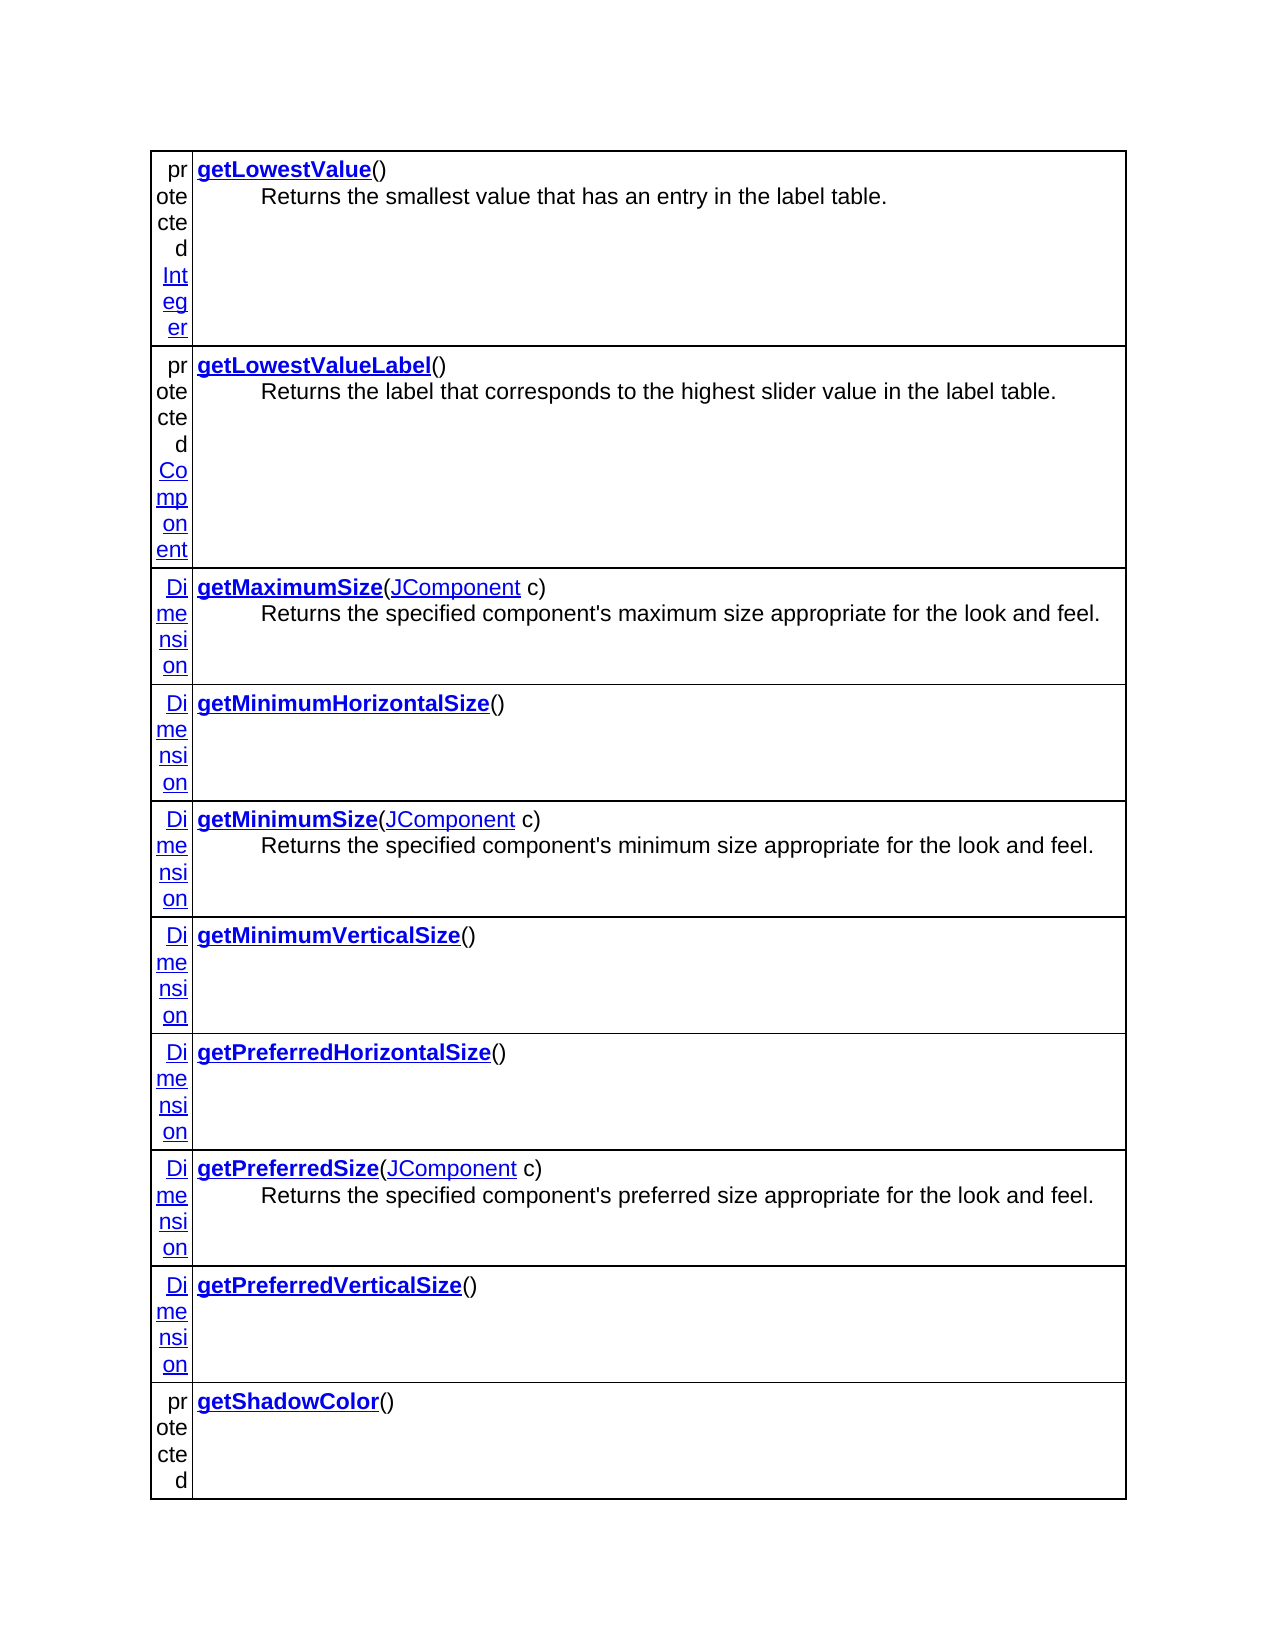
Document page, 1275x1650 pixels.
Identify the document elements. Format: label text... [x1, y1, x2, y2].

table_cell Dimension [152, 1151, 192, 1265]
table_cell getMinimumVerticalSize() [193, 918, 1125, 1033]
table_cell protected Color [152, 1383, 192, 1498]
table_cell protected Integer [152, 152, 192, 345]
table_cell getMinimumHorizontalSize() [193, 685, 1125, 800]
table_cell getPreferredVerticalSize() [193, 1267, 1125, 1382]
table_cell getLowestValueLabel() Returns the label that corresponds to the highest slider value in the label table. [193, 347, 1125, 567]
table_cell Dimension [152, 918, 192, 1033]
table_cell getShadowColor() [193, 1383, 1125, 1498]
table_cell Dimension [152, 685, 192, 800]
table_cell getMinimumSize(JComponent c) Returns the specified component's minimum size appropriate for the look and feel. [193, 802, 1125, 916]
table_cell getLowestValue() Returns the smallest value that has an entry in the label table. [193, 152, 1125, 345]
table_cell Dimension [152, 802, 192, 916]
table_cell Dimension [152, 569, 192, 683]
table_cell protected Component [152, 347, 192, 567]
table_cell Dimension [152, 1267, 192, 1382]
table_cell getPreferredHorizontalSize() [193, 1034, 1125, 1149]
table_cell getMaximumSize(JComponent c) Returns the specified component's maximum size appropriate for the look and feel. [193, 569, 1125, 683]
table_cell Dimension [152, 1034, 192, 1149]
table_cell getPreferredSize(JComponent c) Returns the specified component's preferred size appropriate for the look and feel. [193, 1151, 1125, 1265]
